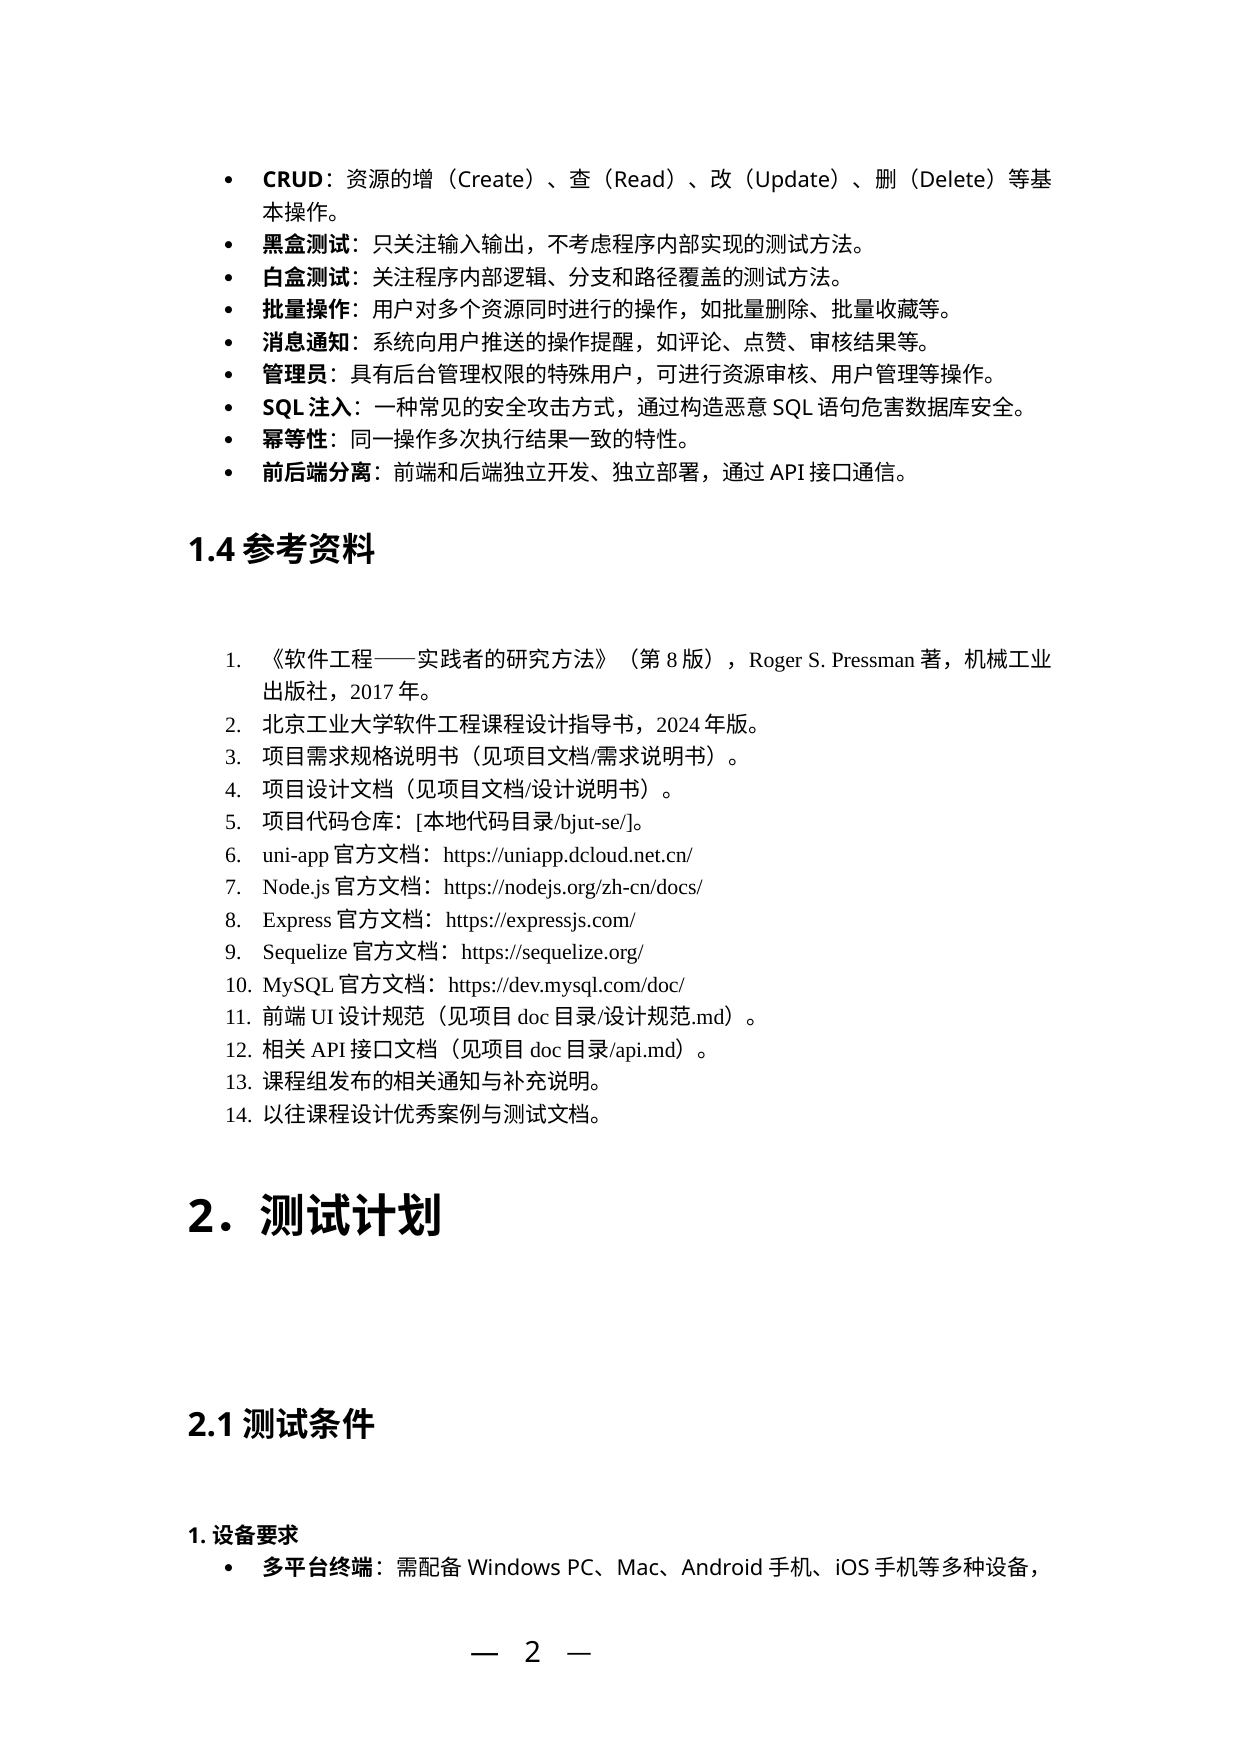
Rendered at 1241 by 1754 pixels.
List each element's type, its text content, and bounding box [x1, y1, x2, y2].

list 课程组发布的相关通知与补充说明。 [225, 1064, 1053, 1096]
list uni-app官方文档：https://uniapp.dcloud.net.cn/ [225, 836, 1053, 869]
subtitle 1.4参考资料 [187, 514, 1053, 579]
subtitle 2．测试计划 [187, 1164, 1053, 1262]
list SQL注入：一种常见的安全攻击方式，通过构造恶意SQL语句危害数据库安全。 [225, 389, 1053, 422]
list 项目需求规格说明书（见项目文档/需求说明书）。 [225, 739, 1053, 771]
list 《软件工程——实践者的研究方法》（第8版），Roger S. Pressman著，机械工业出版社，2017年。 [225, 641, 1053, 706]
text 1. 设备要求 [187, 1517, 1053, 1550]
list 管理员：具有后台管理权限的特殊用户，可进行资源审核、用户管理等操作。 [225, 357, 1053, 389]
list 幂等性：同一操作多次执行结果一致的特性。 [225, 422, 1053, 454]
list MySQL官方文档：https://dev.mysql.com/doc/ [225, 966, 1053, 999]
list Express官方文档：https://expressjs.com/ [225, 901, 1053, 934]
list 项目代码仓库：[本地代码目录/bjut-se/]。 [225, 804, 1053, 836]
list Node.js官方文档：https://nodejs.org/zh-cn/docs/ [225, 869, 1053, 901]
list 黑盒测试：只关注输入输出，不考虑程序内部实现的测试方法。 [225, 227, 1053, 259]
list 消息通知：系统向用户推送的操作提醒，如评论、点赞、审核结果等。 [225, 324, 1053, 357]
list 相关API接口文档（见项目doc目录/api.md）。 [225, 1031, 1053, 1064]
list 以往课程设计优秀案例与测试文档。 [225, 1096, 1053, 1129]
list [225, 1550, 1053, 1582]
list 前后端分离：前端和后端独立开发、独立部署，通过API接口通信。 [225, 454, 1053, 487]
list CRUD：资源的增（Create）、查（Read）、改（Update）、删（Delete）等基本操作。 [225, 162, 1053, 227]
list Sequelize官方文档：https://sequelize.org/ [225, 934, 1053, 966]
list 北京工业大学软件工程课程设计指导书，2024年版。 [225, 706, 1053, 739]
subtitle 2.1测试条件 [187, 1390, 1053, 1455]
list 白盒测试：关注程序内部逻辑、分支和路径覆盖的测试方法。 [225, 259, 1053, 292]
list 前端UI设计规范（见项目doc目录/设计规范.md）。 [225, 999, 1053, 1031]
list 项目设计文档（见项目文档/设计说明书）。 [225, 771, 1053, 804]
list 批量操作：用户对多个资源同时进行的操作，如批量删除、批量收藏等。 [225, 292, 1053, 324]
